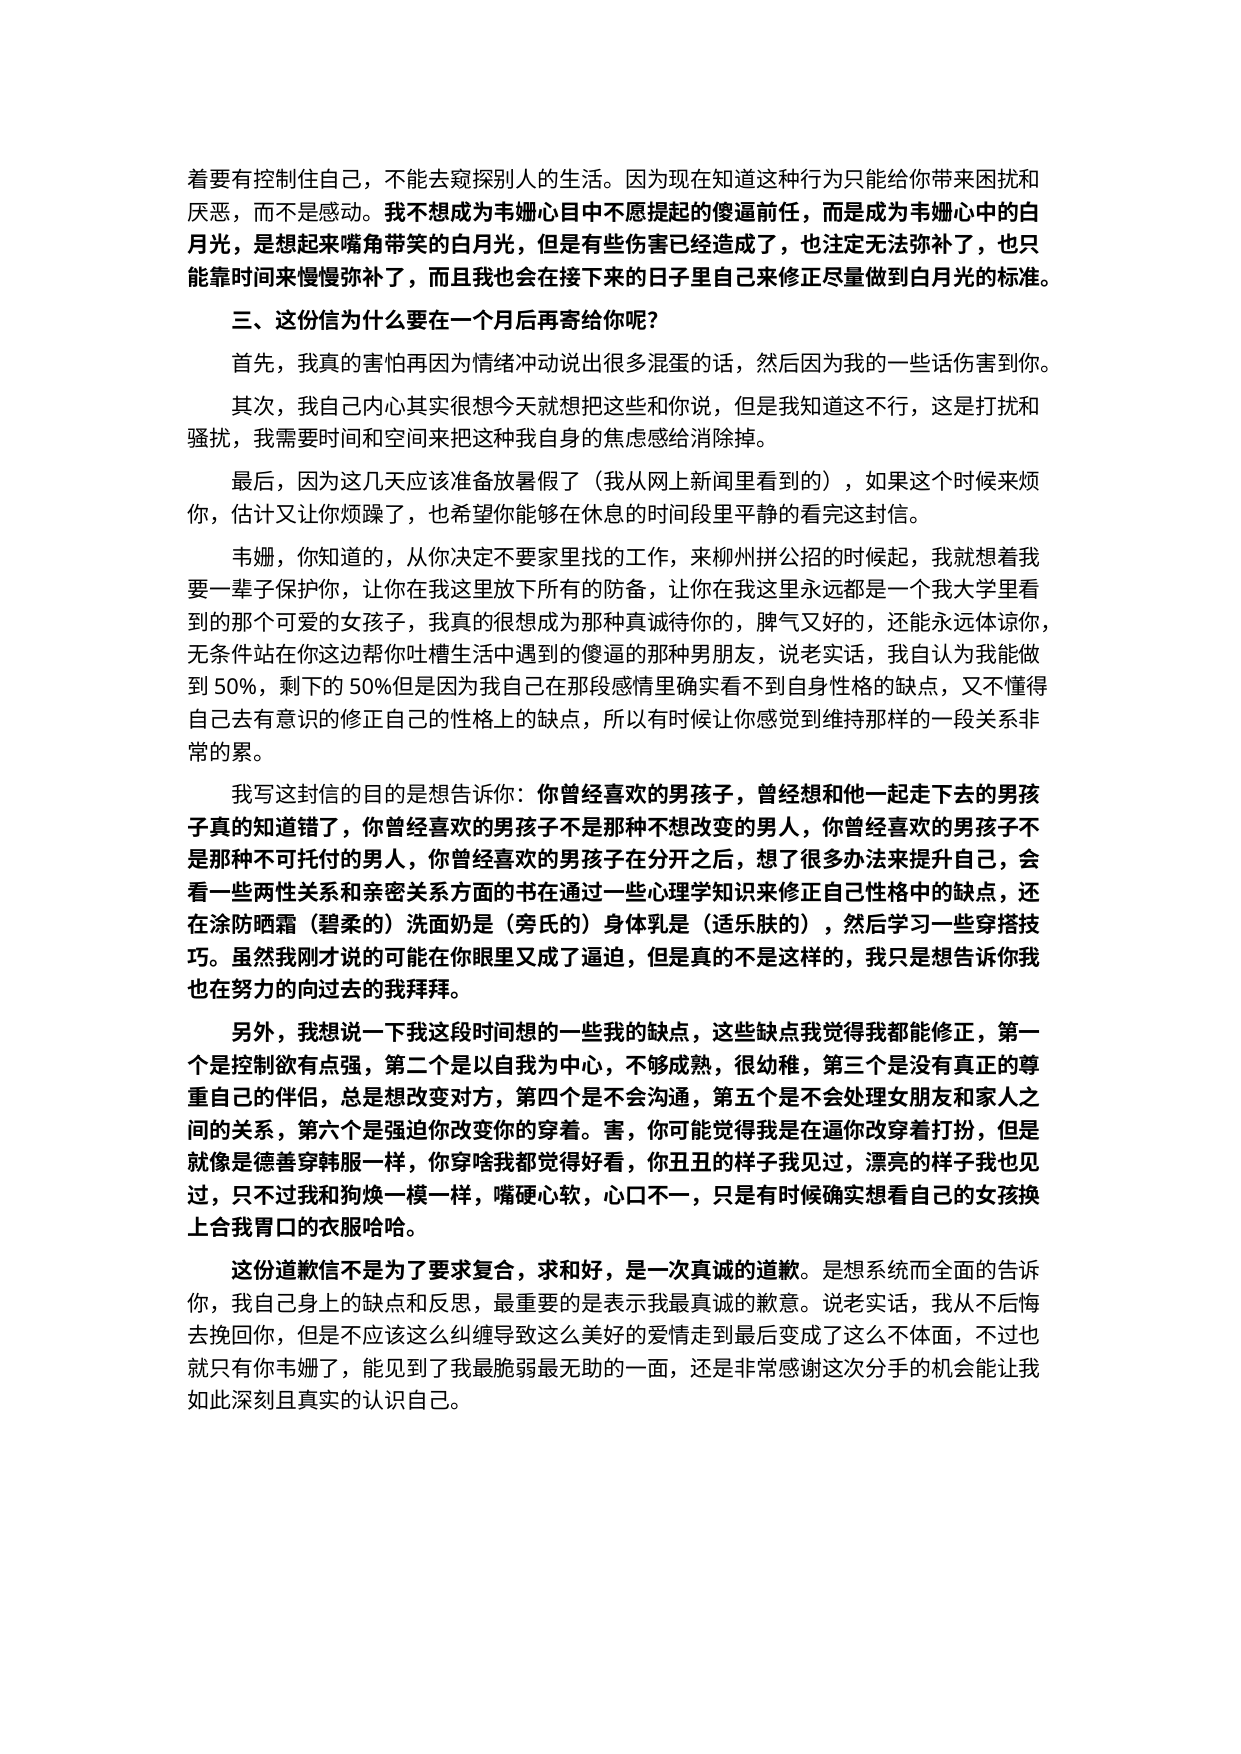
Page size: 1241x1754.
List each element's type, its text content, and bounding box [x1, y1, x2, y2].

text 其次，我自己内心其实很想今天就想把这些和你说，但是我知道这不行，这是打扰和骚扰，我需要时间和空间来把这种我自身的焦虑感给消除掉。 [187, 388, 1053, 453]
text 三、这份信为什么要在一个月后再寄给你呢？ [187, 302, 1053, 335]
text 我写这封信的目的是想告诉你：你曾经喜欢的男孩子，曾经想和他一起走下去的男孩子真的知道错了，你曾经喜欢的男孩子不是那种不想改变的男人，你曾经喜欢的男孩子不是那种不可托付的男人，你曾经喜欢的男孩子在分开之后，想了很多办法来提升自己，会看一些两性关系和亲密关系方面的书在通过一些心理学知识来修正自己性格中的缺点，还在涂防晒霜（碧柔的）洗面奶是（旁氏的）身体乳是（适乐肤的），然后学习一些穿搭技巧。虽然我刚才说的可能在你眼里又成了逼迫，但是真的不是这样的，我只是想告诉你我也在努力的向过去的我拜拜。 [187, 777, 1053, 1004]
text 首先，我真的害怕再因为情绪冲动说出很多混蛋的话，然后因为我的一些话伤害到你。 [187, 345, 1053, 378]
text 韦姗，你知道的，从你决定不要家里找的工作，来柳州拼公招的时候起，我就想着我要一辈子保护你，让你在我这里放下所有的防备，让你在我这里永远都是一个我大学里看到的那个可爱的女孩子，我真的很想成为那种真诚待你的，脾气又好的，还能永远体谅你，无条件站在你这边帮你吐槽生活中遇到的傻逼的那种男朋友，说老实话，我自认为我能做到50%，剩下的50%但是因为我自己在那段感情里确实看不到自身性格的缺点，又不懂得自己去有意识的修正自己的性格上的缺点，所以有时候让你感觉到维持那样的一段关系非常的累。 [187, 539, 1053, 767]
text 另外，我想说一下我这段时间想的一些我的缺点，这些缺点我觉得我都能修正，第一个是控制欲有点强，第二个是以自我为中心，不够成熟，很幼稚，第三个是没有真正的尊重自己的伴侣，总是想改变对方，第四个是不会沟通，第五个是不会处理女朋友和家人之间的关系，第六个是强迫你改变你的穿着。害，你可能觉得我是在逼你改穿着打扮，但是就像是德善穿韩服一样，你穿啥我都觉得好看，你丑丑的样子我见过，漂亮的样子我也见过，只不过我和狗焕一模一样，嘴硬心软，心口不一，只是有时候确实想看自己的女孩换上合我胃口的衣服哈哈。 [187, 1015, 1053, 1242]
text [187, 162, 1053, 292]
text 最后，因为这几天应该准备放暑假了（我从网上新闻里看到的），如果这个时候来烦你，估计又让你烦躁了，也希望你能够在休息的时间段里平静的看完这封信。 [187, 464, 1053, 529]
text 这份道歉信不是为了要求复合，求和好，是一次真诚的道歉。是想系统而全面的告诉你，我自己身上的缺点和反思，最重要的是表示我最真诚的歉意。说老实话，我从不后悔去挽回你，但是不应该这么纠缠导致这么美好的爱情走到最后变成了这么不体面，不过也就只有你韦姗了，能见到了我最脆弱最无助的一面，还是非常感谢这次分手的机会能让我如此深刻且真实的认识自己。 [187, 1253, 1053, 1415]
